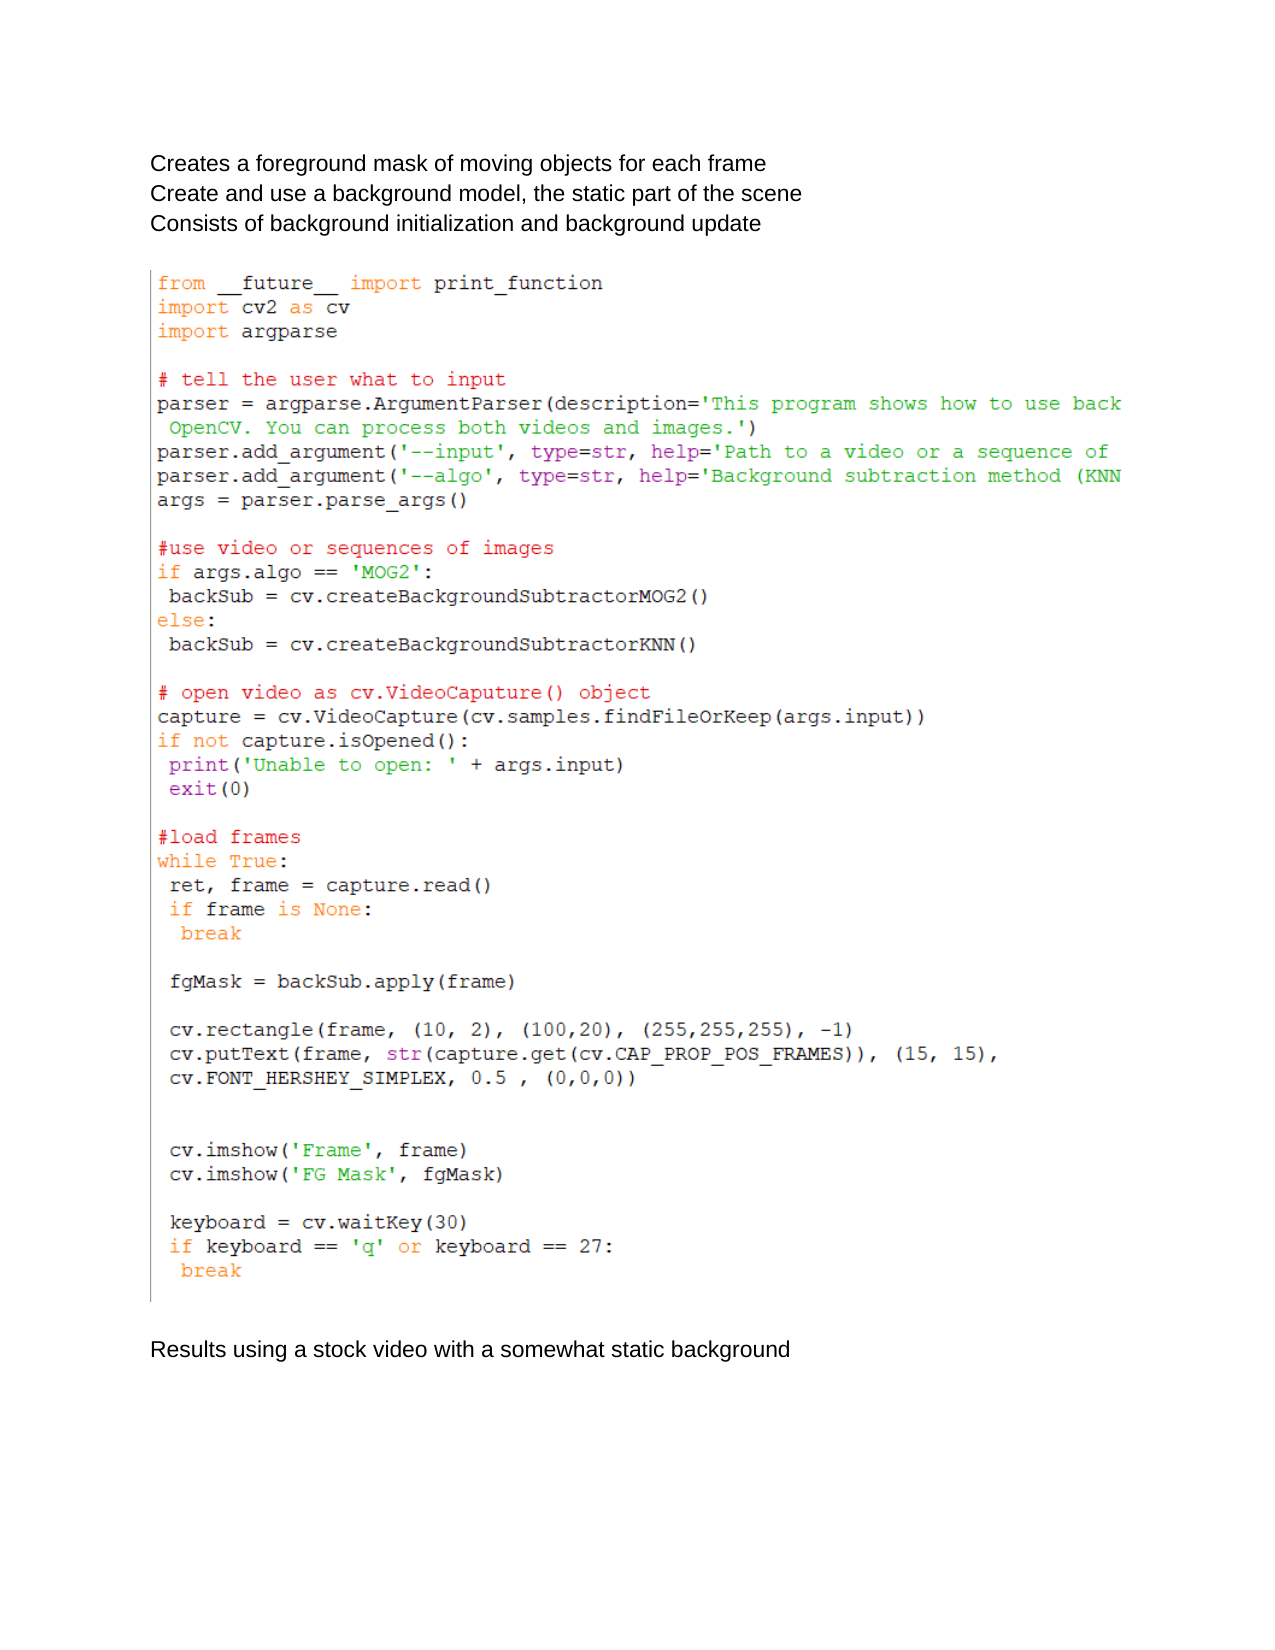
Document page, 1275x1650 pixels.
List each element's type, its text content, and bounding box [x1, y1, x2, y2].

picture [150, 270, 1125, 1302]
text Results using a stock video with a somewhat static background [150, 1336, 1125, 1362]
text Create and use a background model, the static part of the scene [150, 180, 1125, 207]
text Consists of background initialization and background update [150, 210, 1125, 237]
text Creates a foreground mask of moving objects for each frame [150, 150, 1125, 176]
